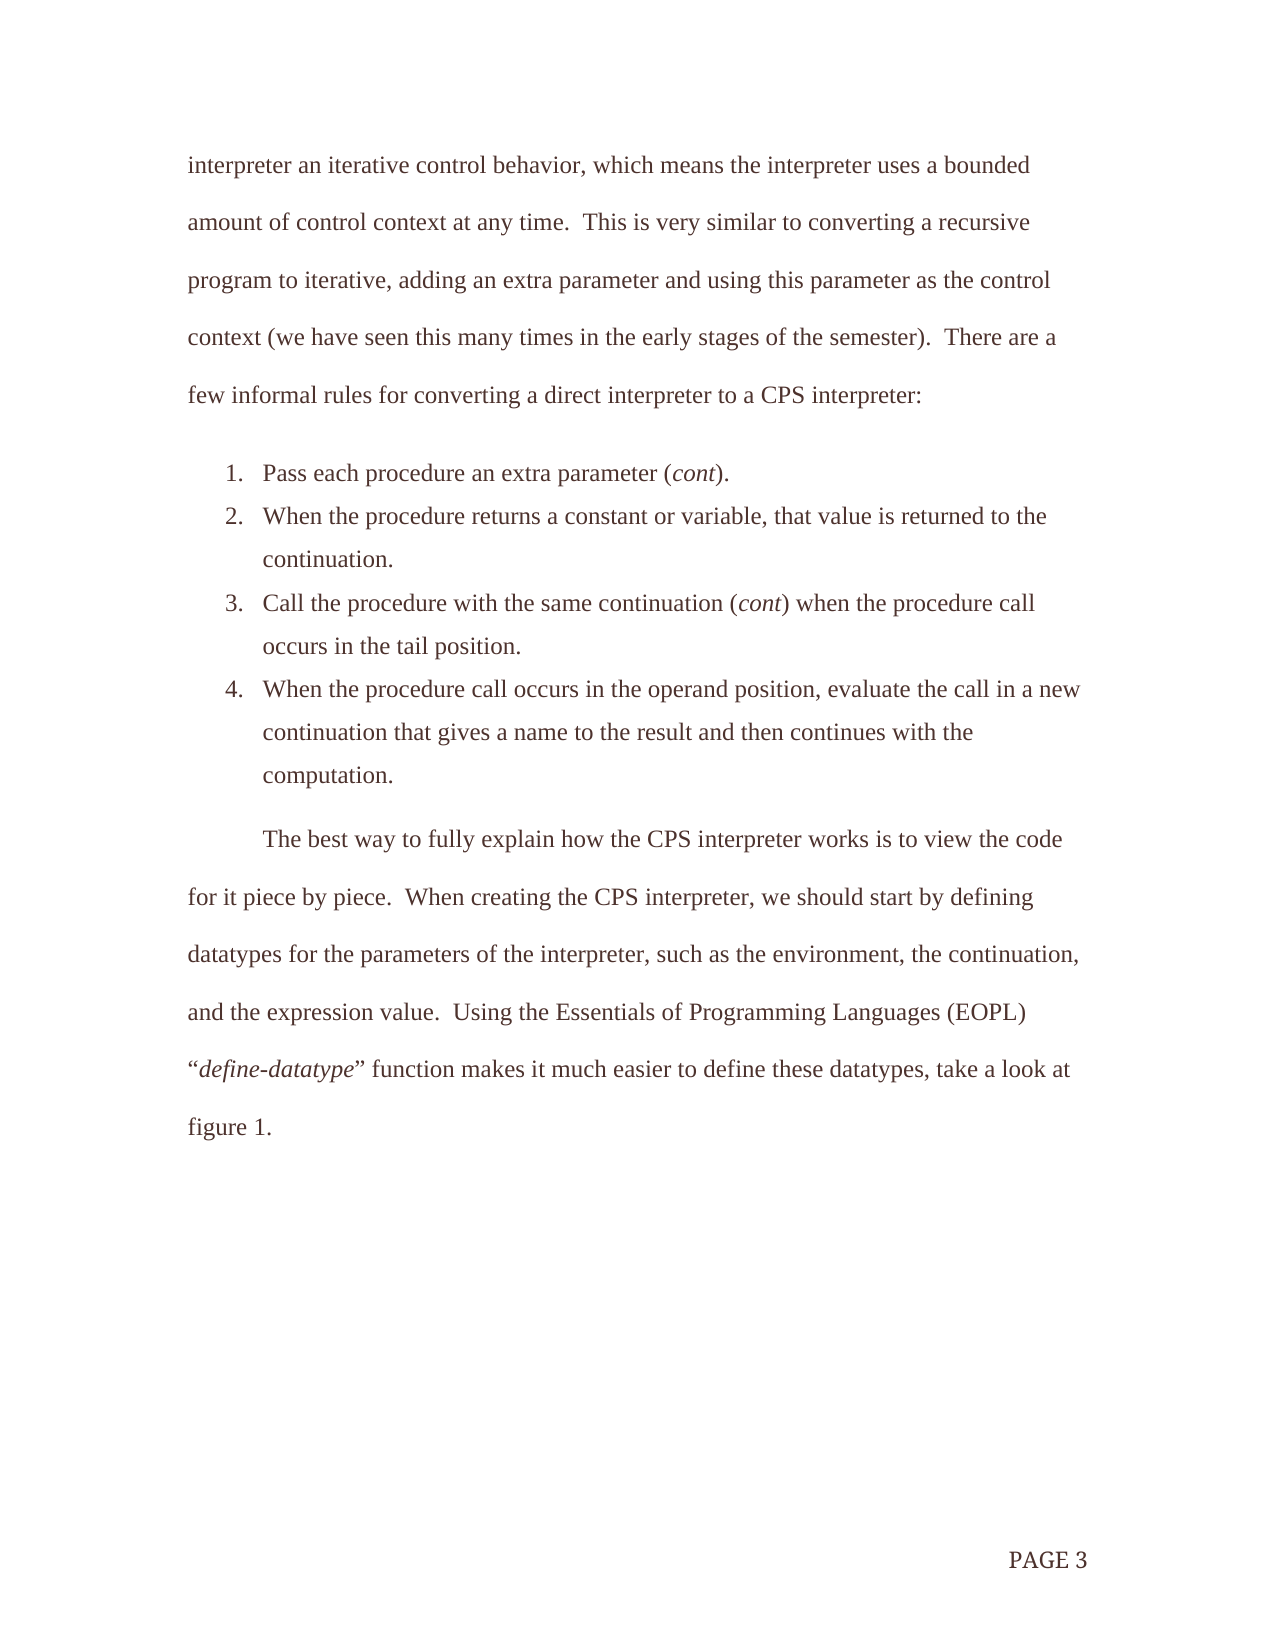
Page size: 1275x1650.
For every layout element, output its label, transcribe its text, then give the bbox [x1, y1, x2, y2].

list When the procedure call occurs in the operand position, evaluate the call in a new continuation that gives a name to the result and then continues with the computation. [225, 674, 1087, 789]
list Call the procedure with the same continuation (cont) when the procedure call occurs in the tail position. [225, 588, 1087, 659]
list Pass each procedure an extra parameter (cont). [225, 458, 1087, 487]
list When the procedure returns a constant or variable, that value is returned to the continuation. [225, 501, 1087, 573]
text The best way to fully explain how the CPS interpreter works is to view the code for it piece by piece. When creating the CPS interpreter, we should start by defining datatypes for the parameters of the interpreter, such as the environment, the continuation, and the expression value. Using the Essentials of Programming Languages (EOPL) “define-datatype” function makes it much easier to define these datatypes, take a look at figure 1. [187, 824, 1087, 1140]
